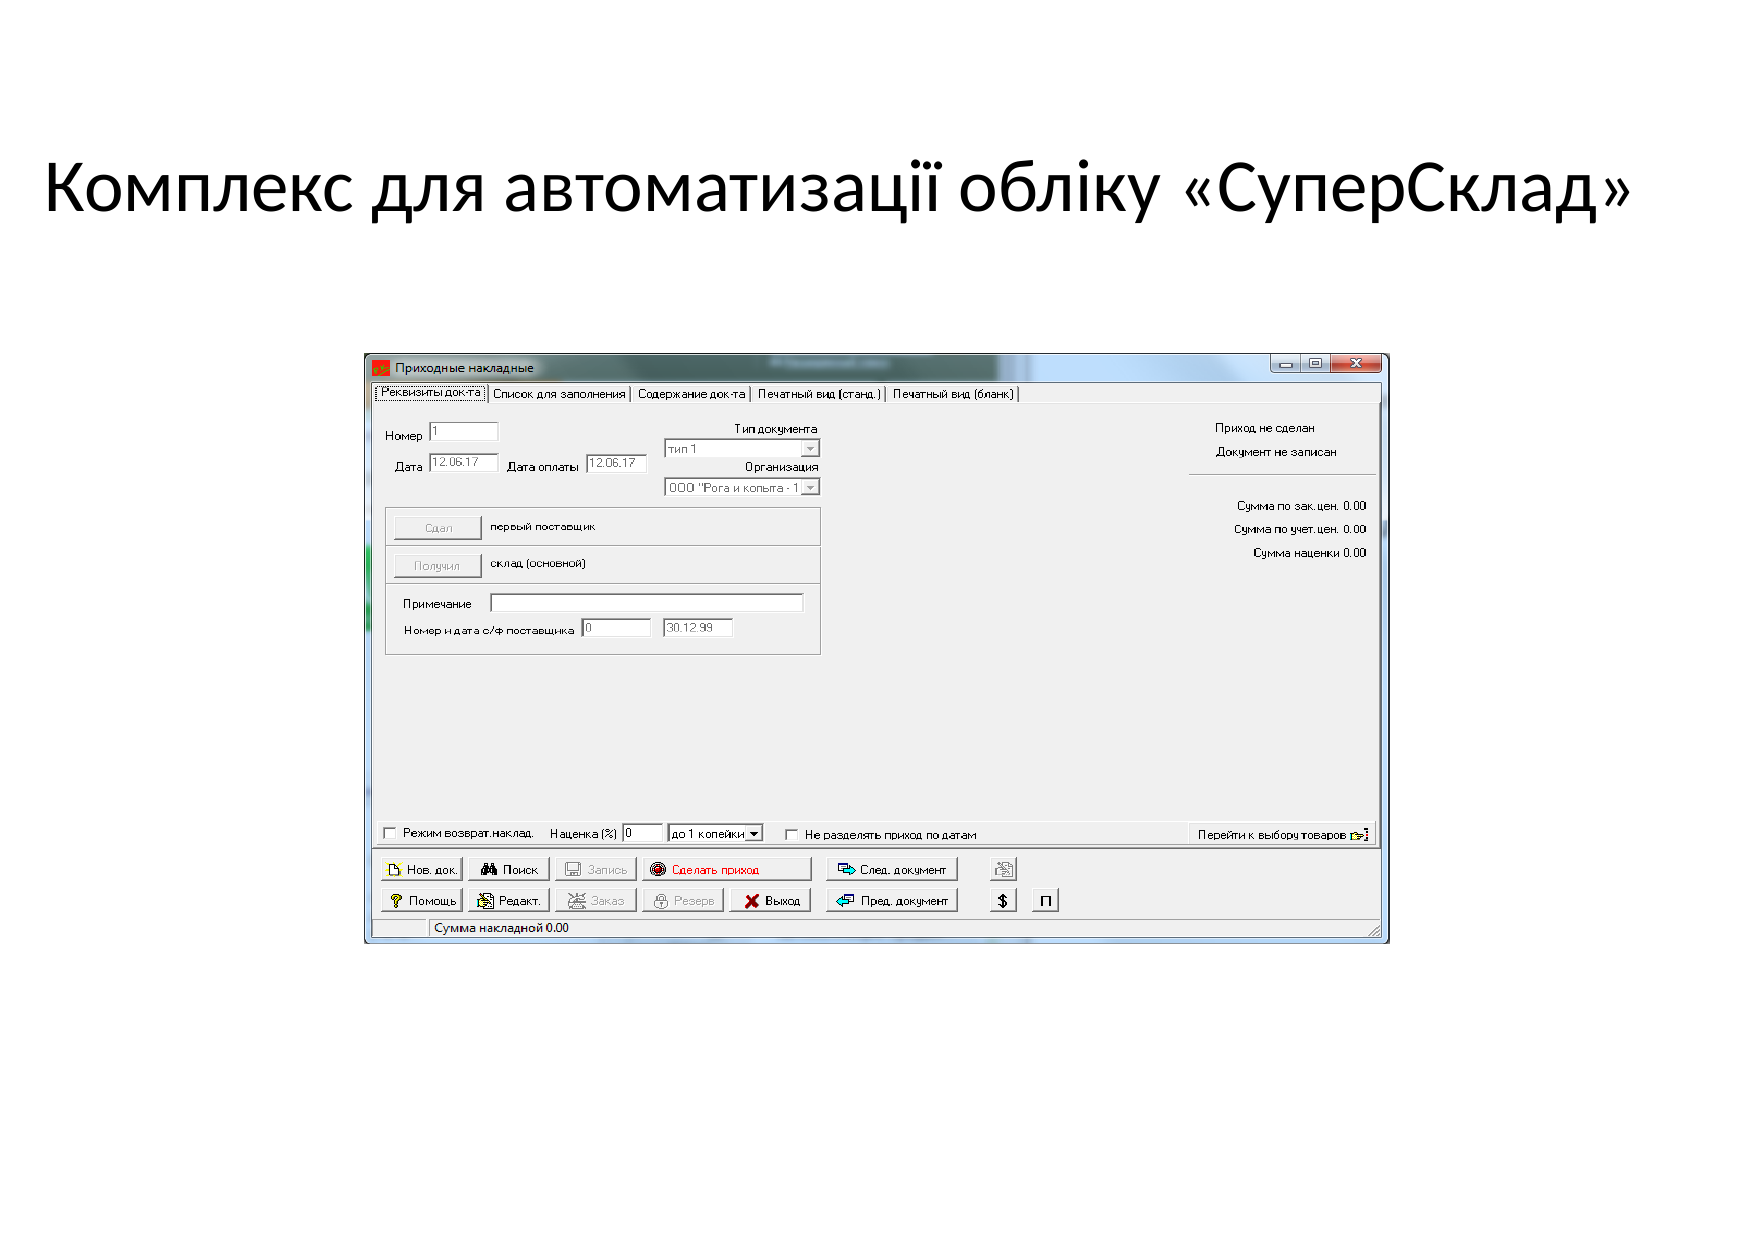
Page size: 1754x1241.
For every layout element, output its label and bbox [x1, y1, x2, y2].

picture [364, 353, 1390, 944]
